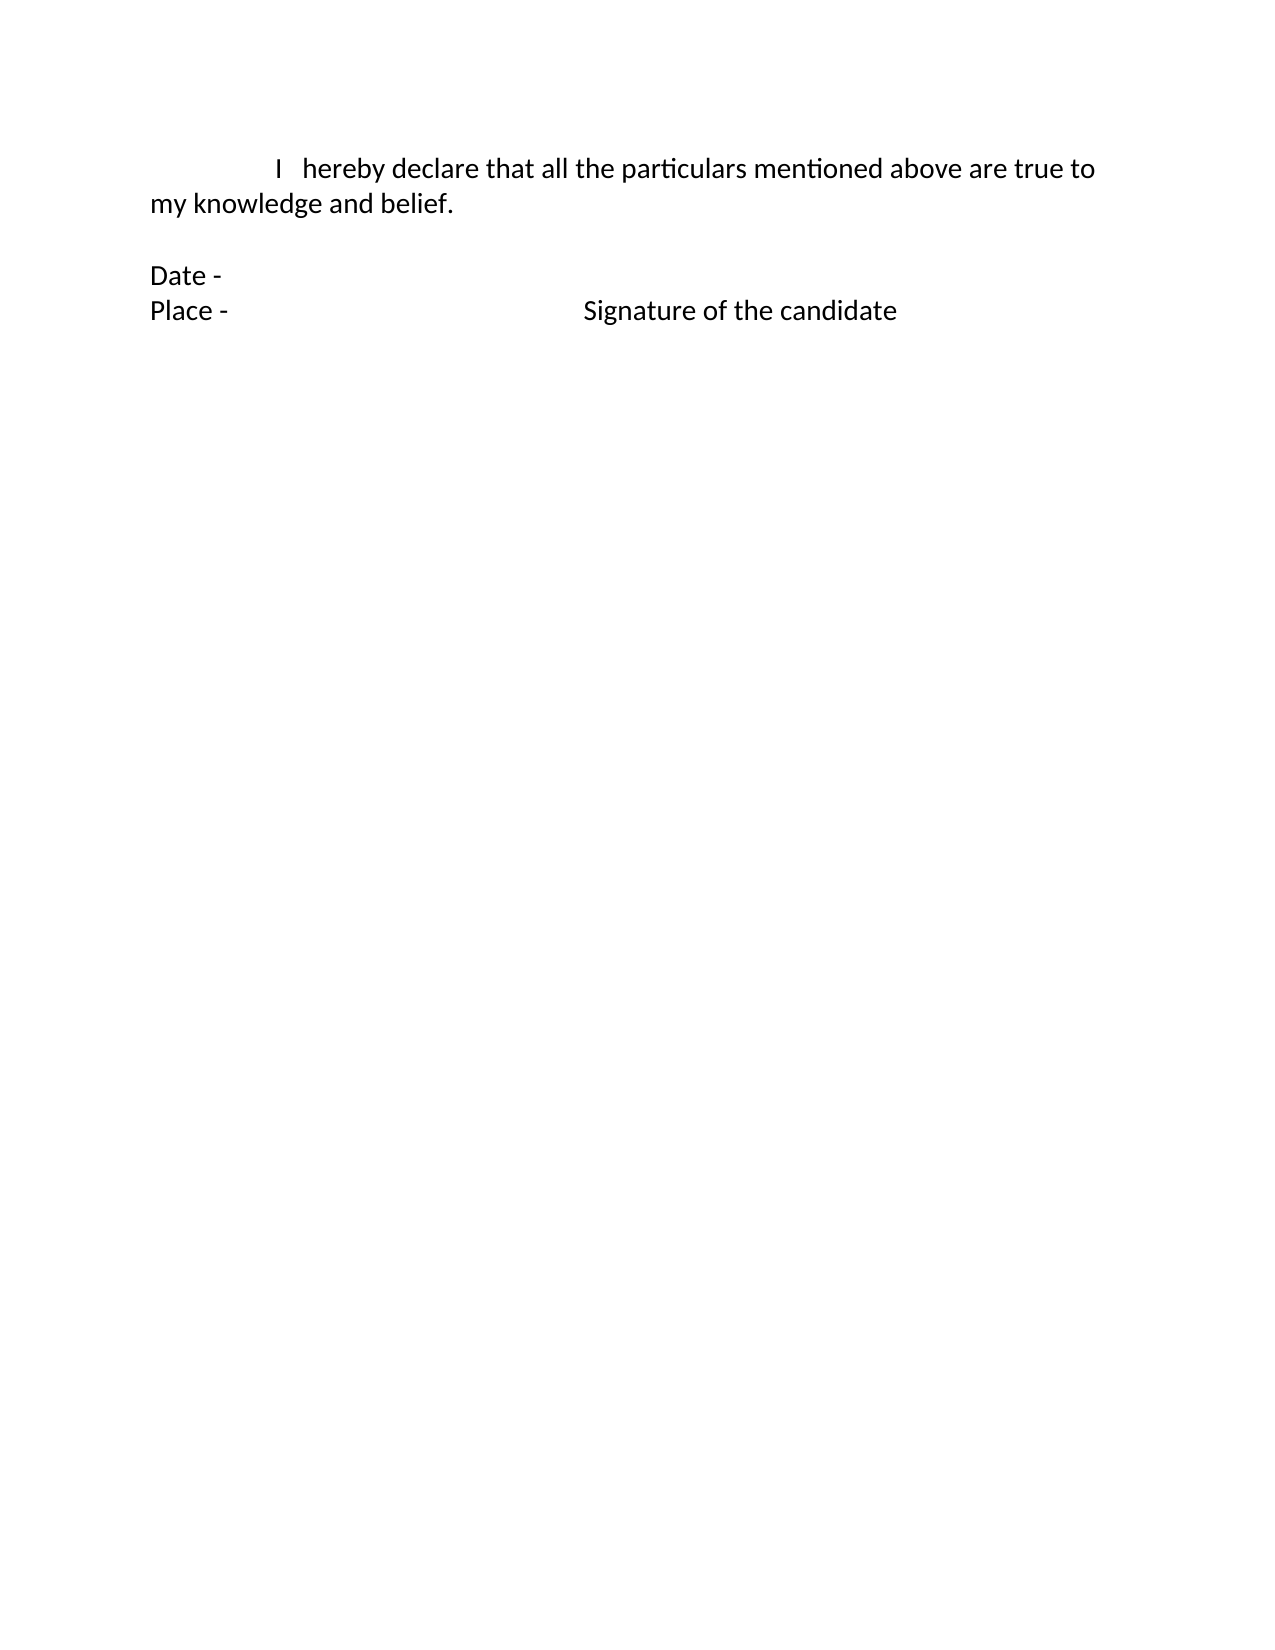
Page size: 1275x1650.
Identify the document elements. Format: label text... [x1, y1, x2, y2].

text Date - [150, 257, 1125, 292]
text I hereby declare that all the particulars mentioned above are true to my knowledge and belief. [150, 150, 1125, 221]
text Place - Signature of the candidate [150, 292, 1125, 328]
